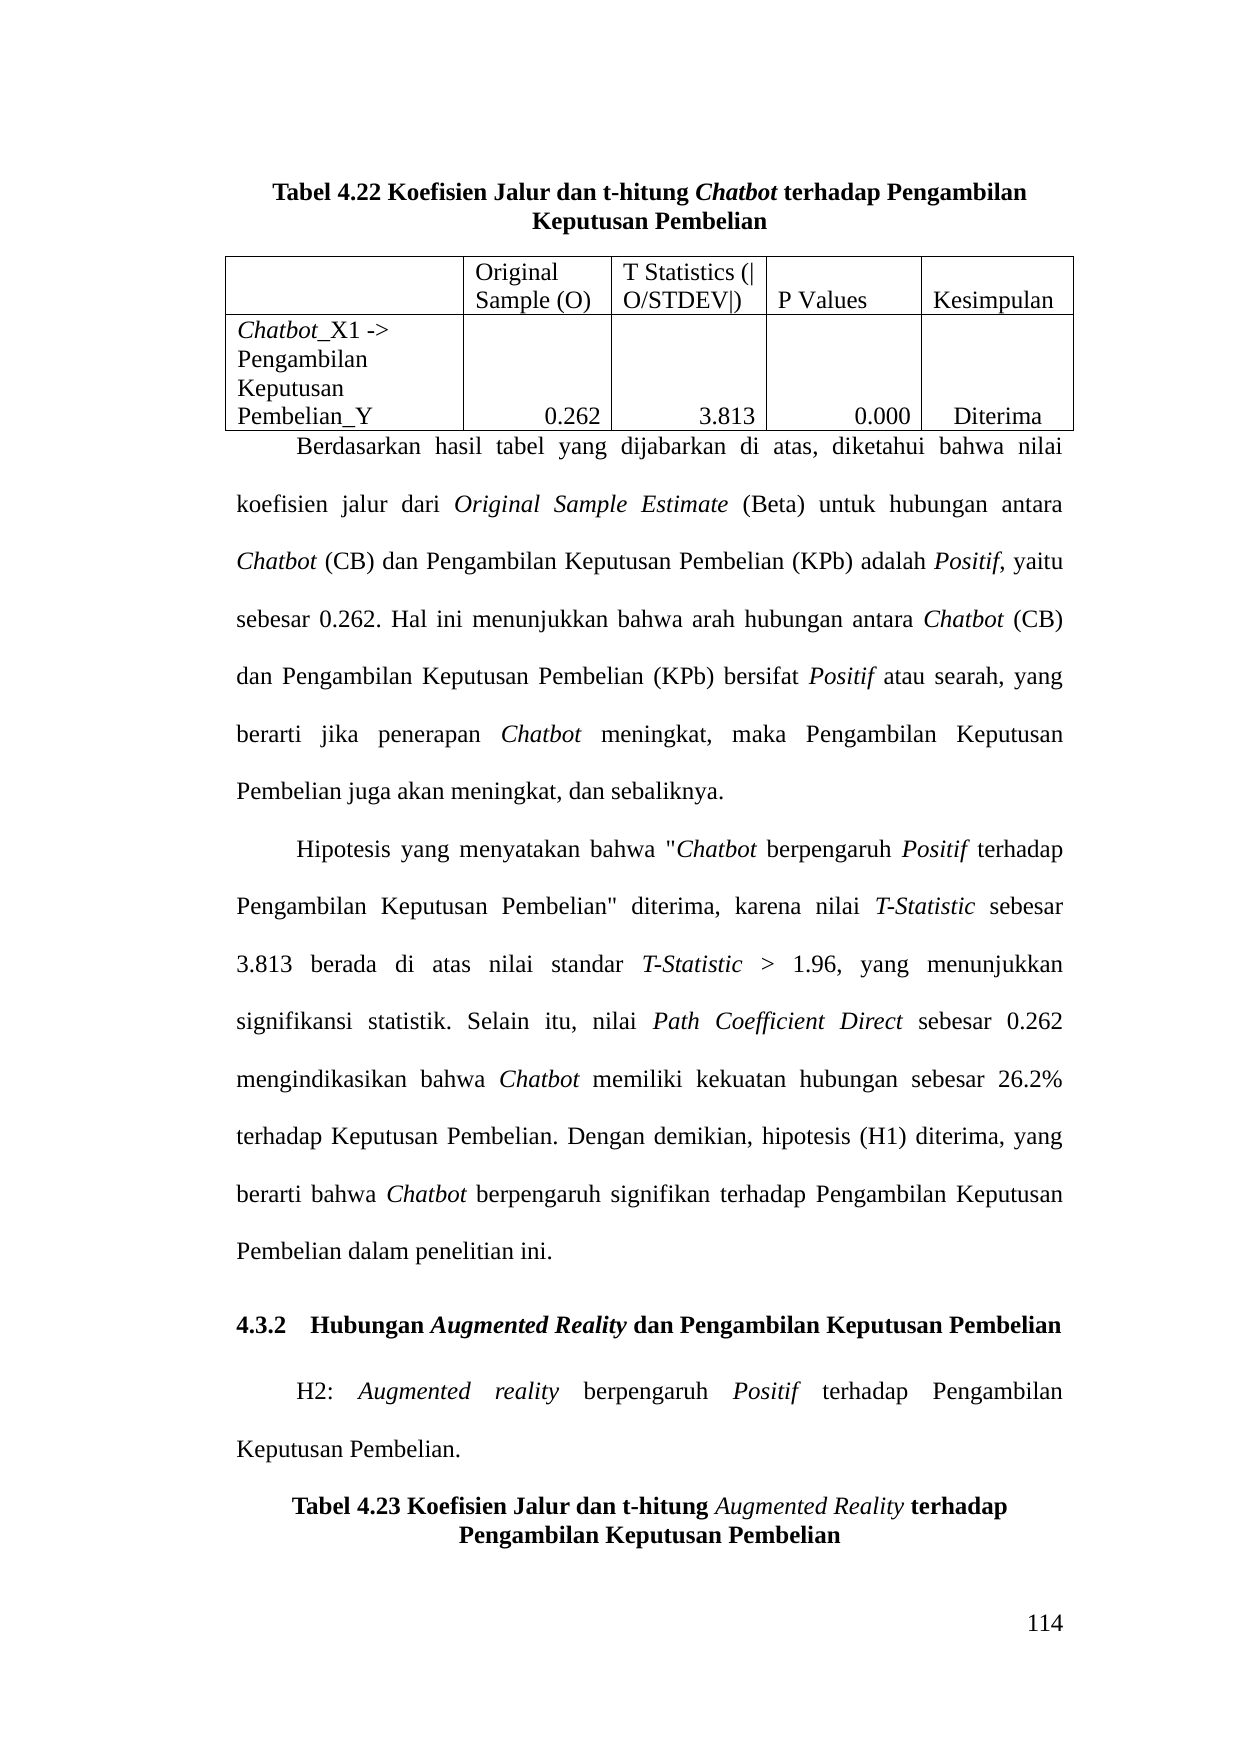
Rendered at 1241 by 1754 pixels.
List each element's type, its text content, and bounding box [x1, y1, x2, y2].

table_header T Statistics (|O/STDEV|) [612, 257, 766, 314]
text Berdasarkan hasil tabel yang dijabarkan di atas, diketahui bahwa nilai koefisien jalur dari Original Sample Estimate (Beta) untuk hubungan antara Chatbot (CB) dan Pengambilan Keputusan Pembelian (KPb) adalah Positif, yaitu sebesar 0.262. Hal ini menunjukkan bahwa arah hubungan antara Chatbot (CB) dan Pengambilan Keputusan Pembelian (KPb) bersifat Positif atau searah, yang berarti jika penerapan Chatbot meningkat, maka Pengambilan Keputusan Pembelian juga akan meningkat, dan sebaliknya. [236, 431, 1063, 805]
table_cell 0.262 [464, 315, 611, 430]
table_cell Diterima [922, 315, 1073, 430]
table_header Kesimpulan [922, 257, 1073, 314]
subtitle Hubungan Augmented Reality dan Pengambilan Keputusan Pembelian [236, 1310, 1063, 1339]
table_header Original Sample (O) [464, 257, 611, 314]
text Hipotesis yang menyatakan bahwa "Chatbot berpengaruh Positif terhadap Pengambilan Keputusan Pembelian" diterima, karena nilai T-Statistic sebesar 3.813 berada di atas nilai standar T-Statistic > 1.96, yang menunjukkan signifikansi statistik. Selain itu, nilai Path Coefficient Direct sebesar 0.262 mengindikasikan bahwa Chatbot memiliki kekuatan hubungan sebesar 26.2% terhadap Keputusan Pembelian. Dengan demikian, hipotesis (H1) diterima, yang berarti bahwa Chatbot berpengaruh signifikan terhadap Pengambilan Keputusan Pembelian dalam penelitian ini. [236, 834, 1063, 1265]
table_header [226, 257, 463, 314]
table_cell 3.813 [612, 315, 766, 430]
table_header P Values [767, 257, 921, 314]
table_cell Chatbot_X1 -> Pengambilan Keputusan Pembelian_Y [226, 315, 463, 430]
table_cell 0.000 [767, 315, 921, 430]
text H2: Augmented reality berpengaruh Positif terhadap Pengambilan Keputusan Pembelian. [236, 1376, 1063, 1462]
